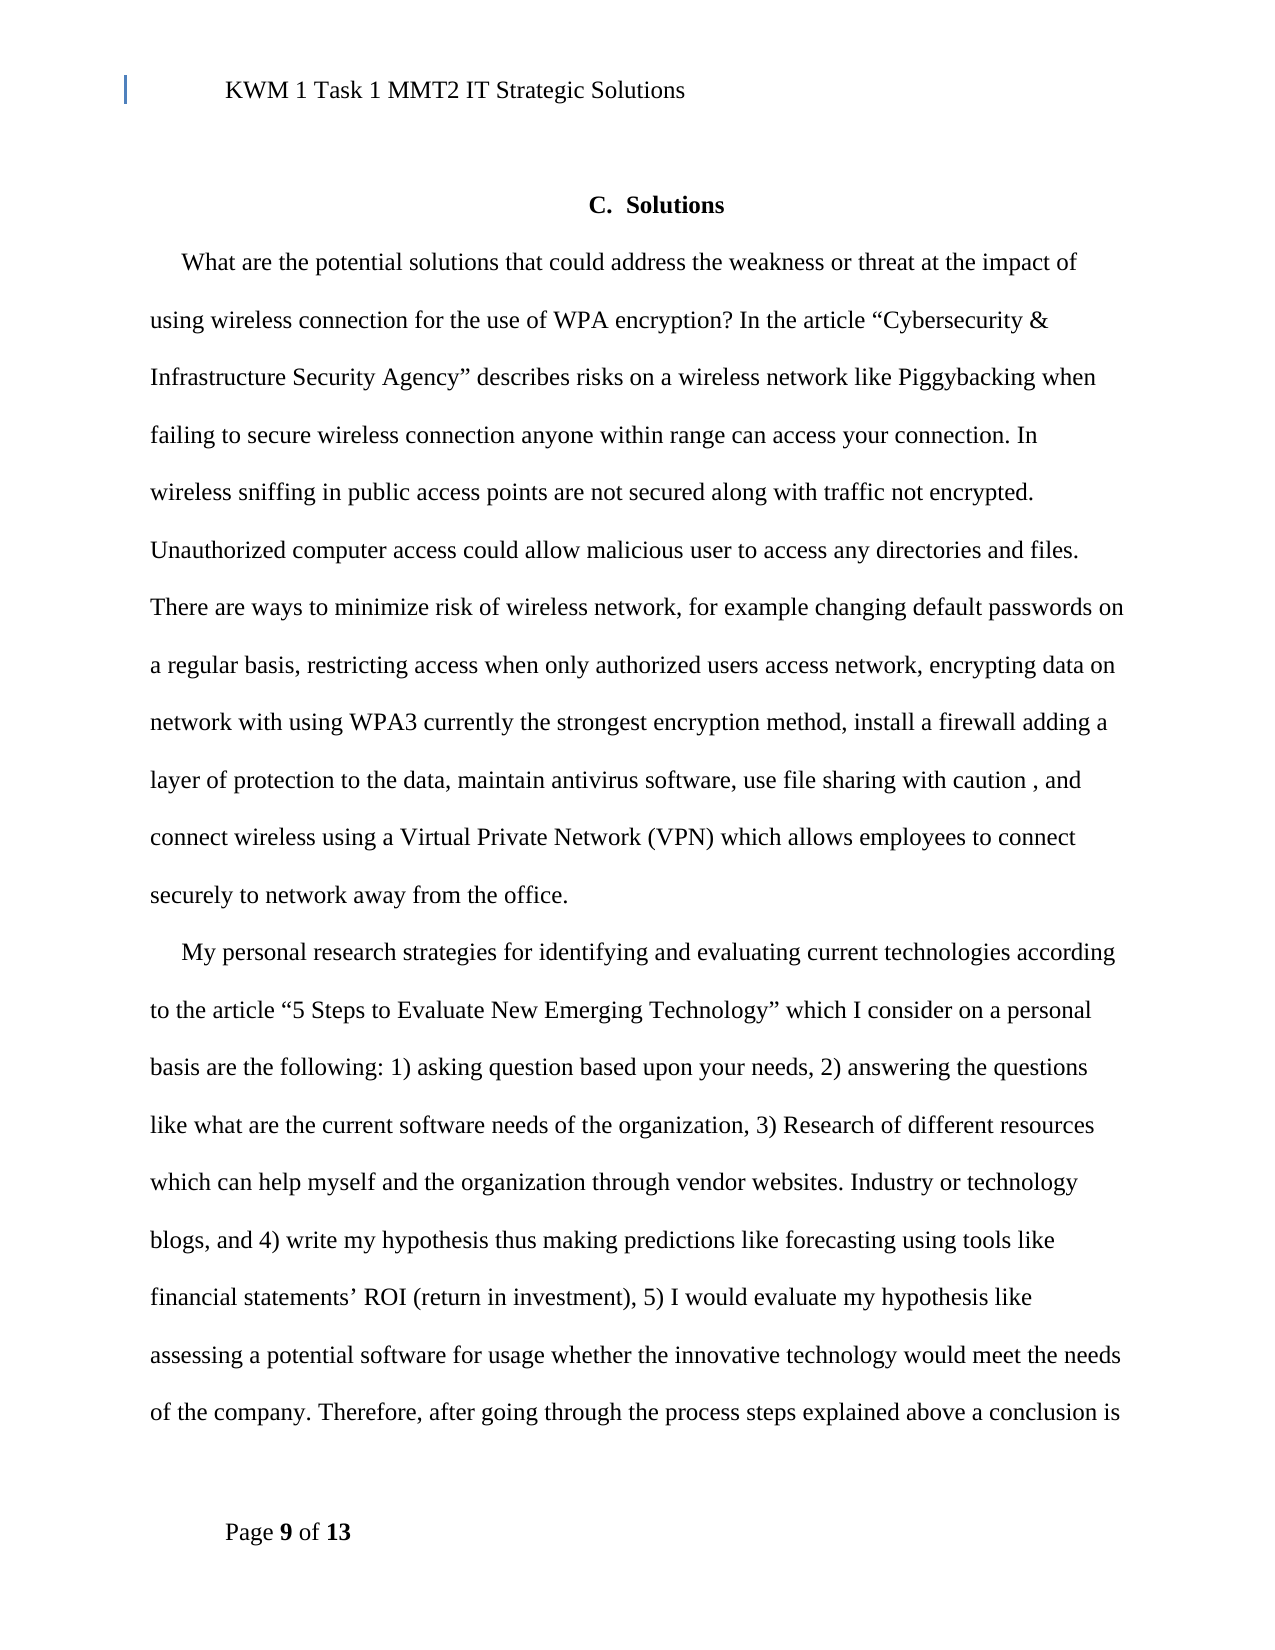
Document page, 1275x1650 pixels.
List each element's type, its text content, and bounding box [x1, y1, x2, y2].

list Solutions [187, 190, 1125, 219]
text What are the potential solutions that could address the weakness or threat at the impact of using wireless connection for the use of WPA encryption? In the article “Cybersecurity & Infrastructure Security Agency” describes risks on a wireless network like Piggybacking when failing to secure wireless connection anyone within range can access your connection. In wireless sniffing in public access points are not secured along with traffic not encrypted. Unauthorized computer access could allow malicious user to access any directories and files. There are ways to minimize risk of wireless network, for example changing default passwords on a regular basis, restricting access when only authorized users access network, encrypting data on network with using WPA3 currently the strongest encryption method, install a firewall adding a layer of protection to the data, maintain antivirus software, use file sharing with caution , and connect wireless using a Virtual Private Network (VPN) which allows employees to connect securely to network away from the office. [150, 247, 1125, 909]
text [150, 937, 1125, 1426]
